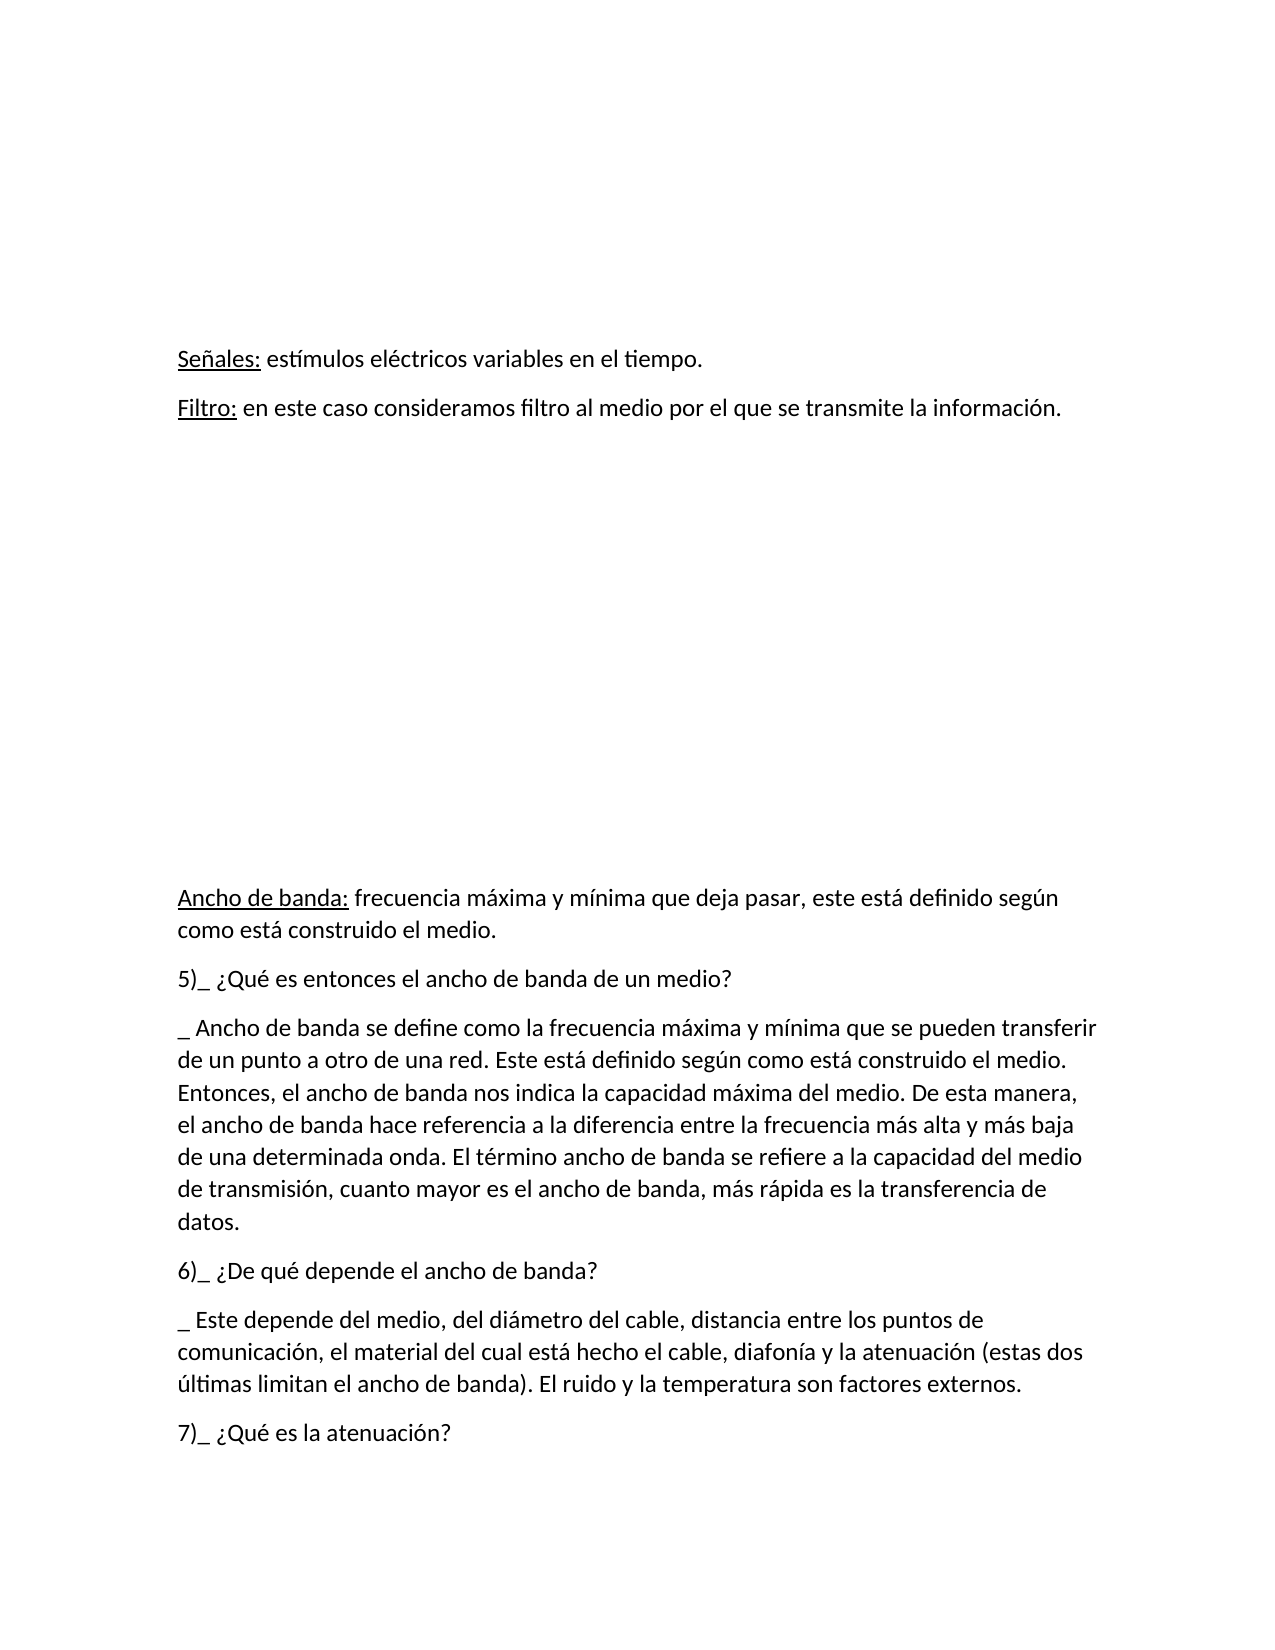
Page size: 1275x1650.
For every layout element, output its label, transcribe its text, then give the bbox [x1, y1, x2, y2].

text Señales: estímulos eléctricos variables en el tiempo. [177, 343, 1098, 374]
text _ Este depende del medio, del diámetro del cable, distancia entre los puntos de comunicación, el material del cual está hecho el cable, diafonía y la atenuación (estas dos últimas limitan el ancho de banda). El ruido y la temperatura son factores externos. [177, 1304, 1098, 1399]
text 6)_ ¿De qué depende el ancho de banda? [177, 1255, 1098, 1285]
text 5)_ ¿Qué es entonces el ancho de banda de un medio? [177, 963, 1098, 994]
text _ Ancho de banda se define como la frecuencia máxima y mínima que se pueden transferir de un punto a otro de una red. Este está definido según como está construido el medio. Entonces, el ancho de banda nos indica la capacidad máxima del medio. De esta manera, el ancho de banda hace referencia a la diferencia entre la frecuencia más alta y más baja de una determinada onda. El término ancho de banda se refiere a la capacidad del medio de transmisión, cuanto mayor es el ancho de banda, más rápida es la transferencia de datos. [177, 1012, 1098, 1236]
text Ancho de banda: frecuencia máxima y mínima que deja pasar, este está definido según como está construido el medio. [177, 882, 1098, 945]
text 7)_ ¿Qué es la atenuación? [177, 1417, 1098, 1448]
text Filtro: en este caso consideramos filtro al medio por el que se transmite la información. [177, 392, 1098, 423]
